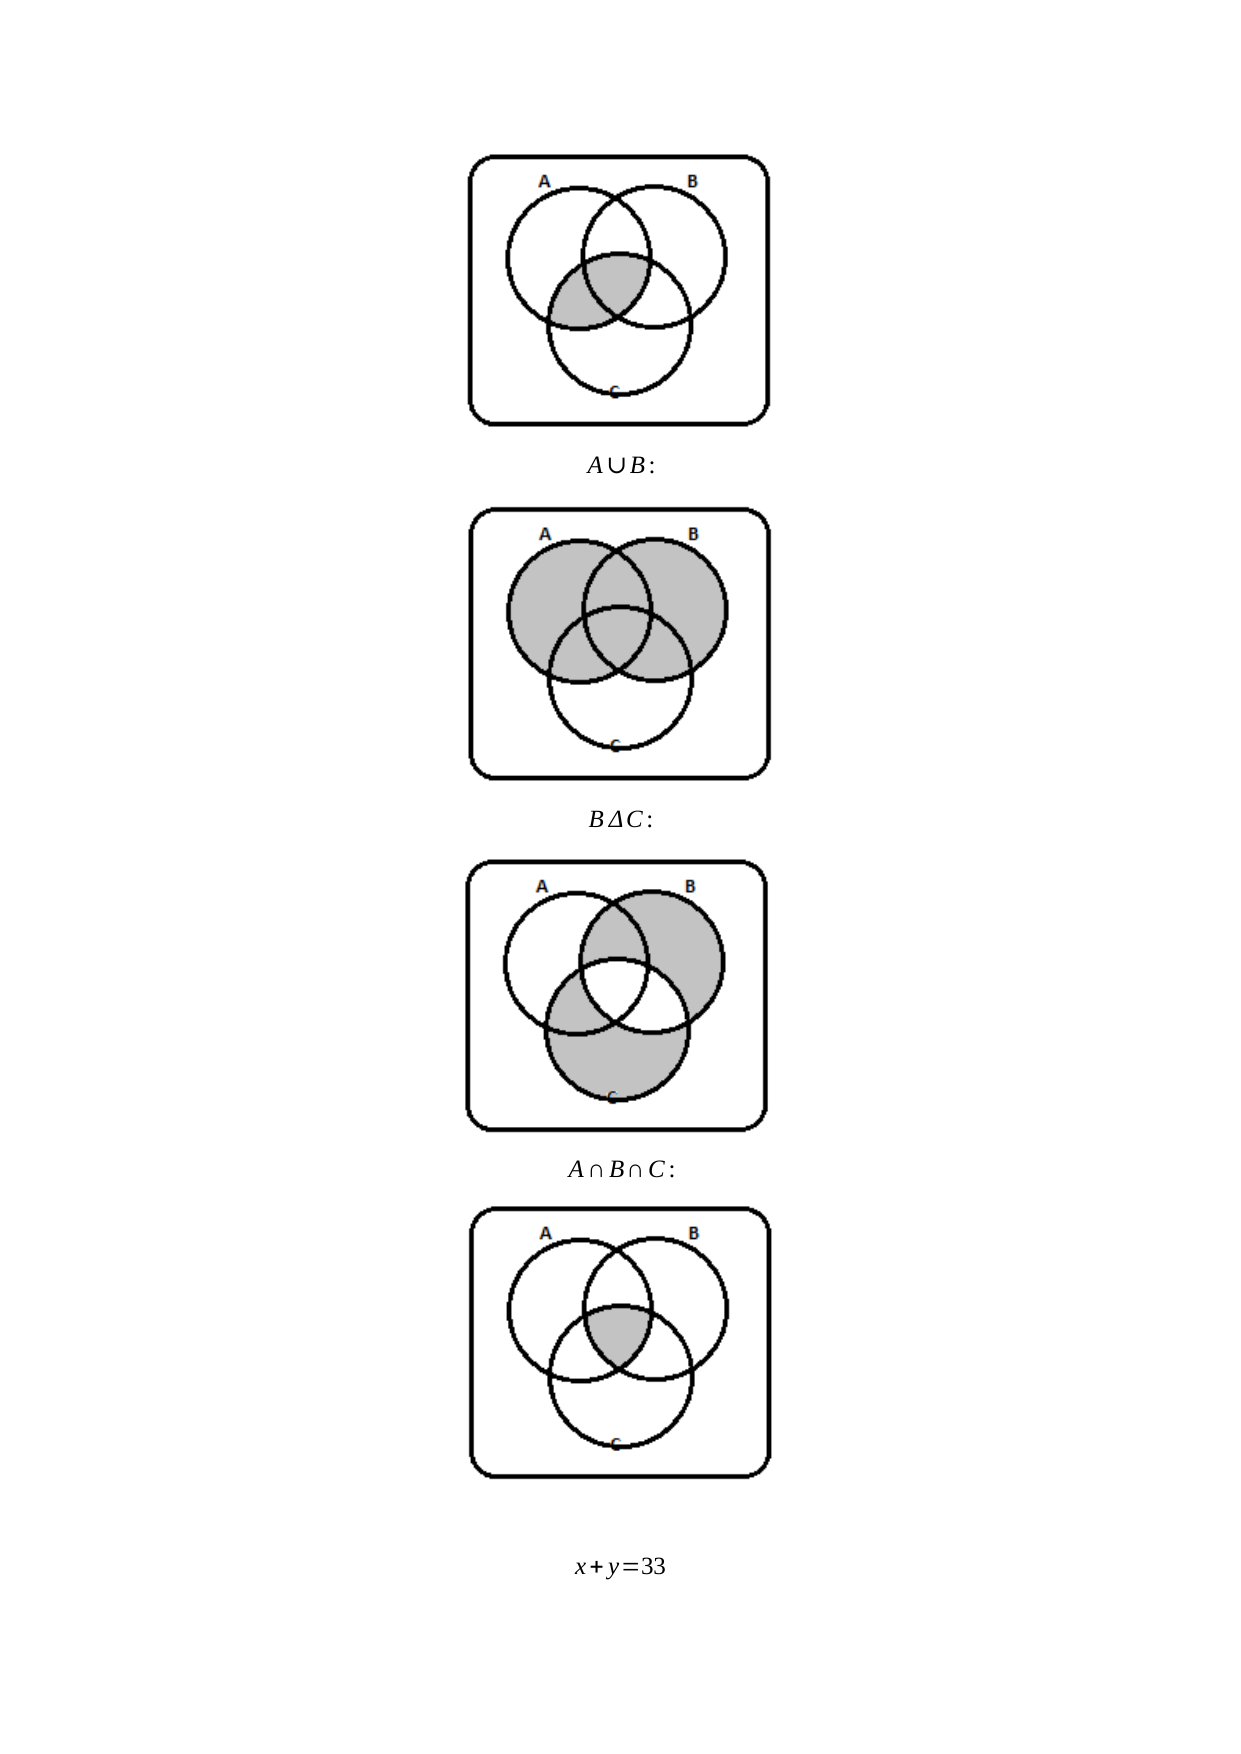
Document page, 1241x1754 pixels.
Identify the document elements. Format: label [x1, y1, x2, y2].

picture [460, 1202, 781, 1487]
picture [461, 852, 779, 1137]
picture [461, 498, 779, 787]
picture [465, 147, 775, 433]
